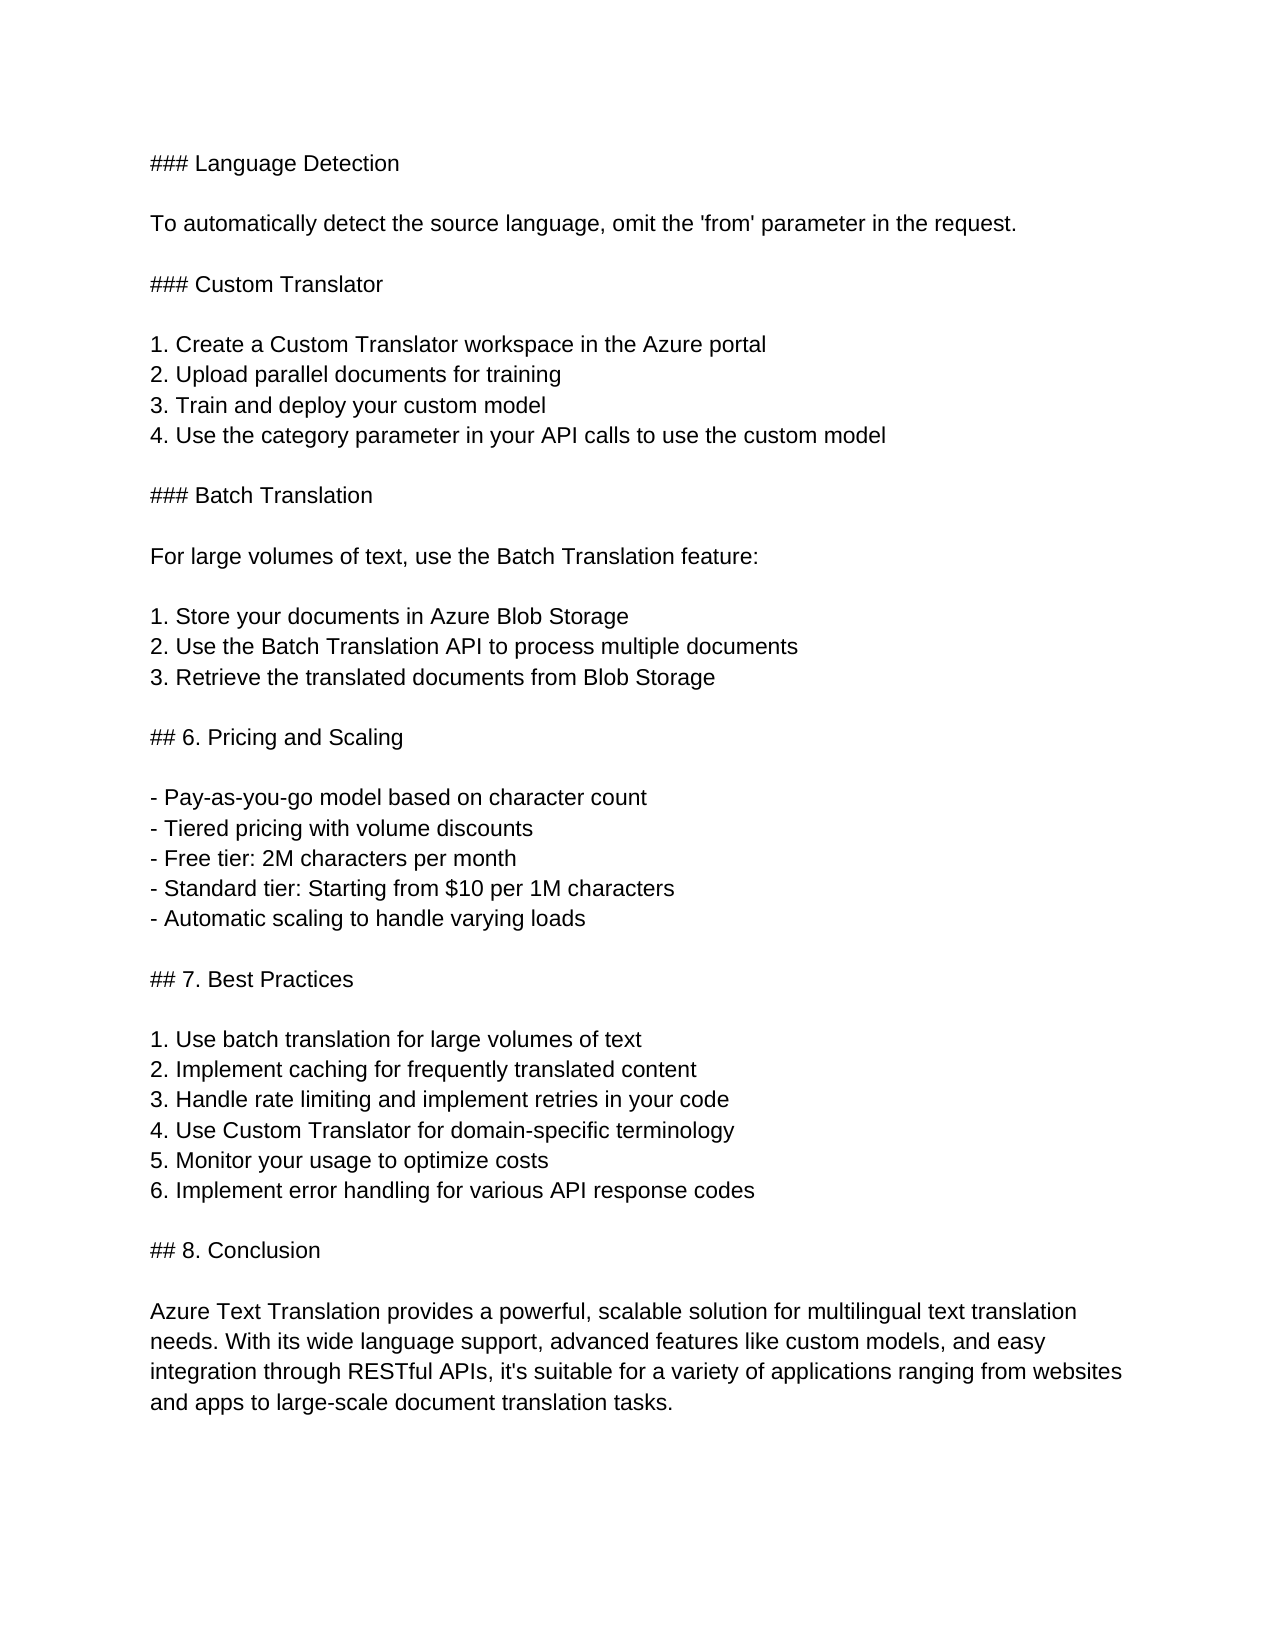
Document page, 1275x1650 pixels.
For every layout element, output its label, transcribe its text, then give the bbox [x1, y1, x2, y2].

text ### Language Detection [150, 150, 1125, 176]
text 6. Implement error handling for various API response codes [150, 1177, 1125, 1203]
text 4. Use Custom Translator for domain-specific terminology [150, 1117, 1125, 1143]
text 4. Use the category parameter in your API calls to use the custom model [150, 422, 1125, 448]
text 1. Store your documents in Azure Blob Storage [150, 603, 1125, 629]
text - Automatic scaling to handle varying loads [150, 905, 1125, 932]
text For large volumes of text, use the Batch Translation feature: [150, 543, 1125, 569]
text 5. Monitor your usage to optimize costs [150, 1147, 1125, 1173]
text 3. Handle rate limiting and implement retries in your code [150, 1086, 1125, 1113]
text ### Custom Translator [150, 271, 1125, 297]
text ### Batch Translation [150, 482, 1125, 509]
text ## 6. Pricing and Scaling [150, 724, 1125, 750]
text 2. Upload parallel documents for training [150, 361, 1125, 388]
text - Free tier: 2M characters per month [150, 845, 1125, 871]
text - Pay-as-you-go model based on character count [150, 784, 1125, 811]
text 3. Train and deploy your custom model [150, 392, 1125, 418]
text ## 7. Best Practices [150, 966, 1125, 992]
text 2. Use the Batch Translation API to process multiple documents [150, 633, 1125, 660]
text 3. Retrieve the translated documents from Blob Storage [150, 663, 1125, 690]
text 1. Create a Custom Translator workspace in the Azure portal [150, 331, 1125, 358]
text To automatically detect the source language, omit the 'from' parameter in the request. [150, 210, 1125, 237]
text Azure Text Translation provides a powerful, scalable solution for multilingual text translation needs. With its wide language support, advanced features like custom models, and easy integration through RESTful APIs, it's suitable for a variety of applications ranging from websites and apps to large-scale document translation tasks. [150, 1298, 1125, 1415]
text ## 8. Conclusion [150, 1237, 1125, 1264]
text 1. Use batch translation for large volumes of text [150, 1026, 1125, 1052]
text - Tiered pricing with volume discounts [150, 814, 1125, 841]
text 2. Implement caching for frequently translated content [150, 1056, 1125, 1083]
text - Standard tier: Starting from $10 per 1M characters [150, 875, 1125, 901]
